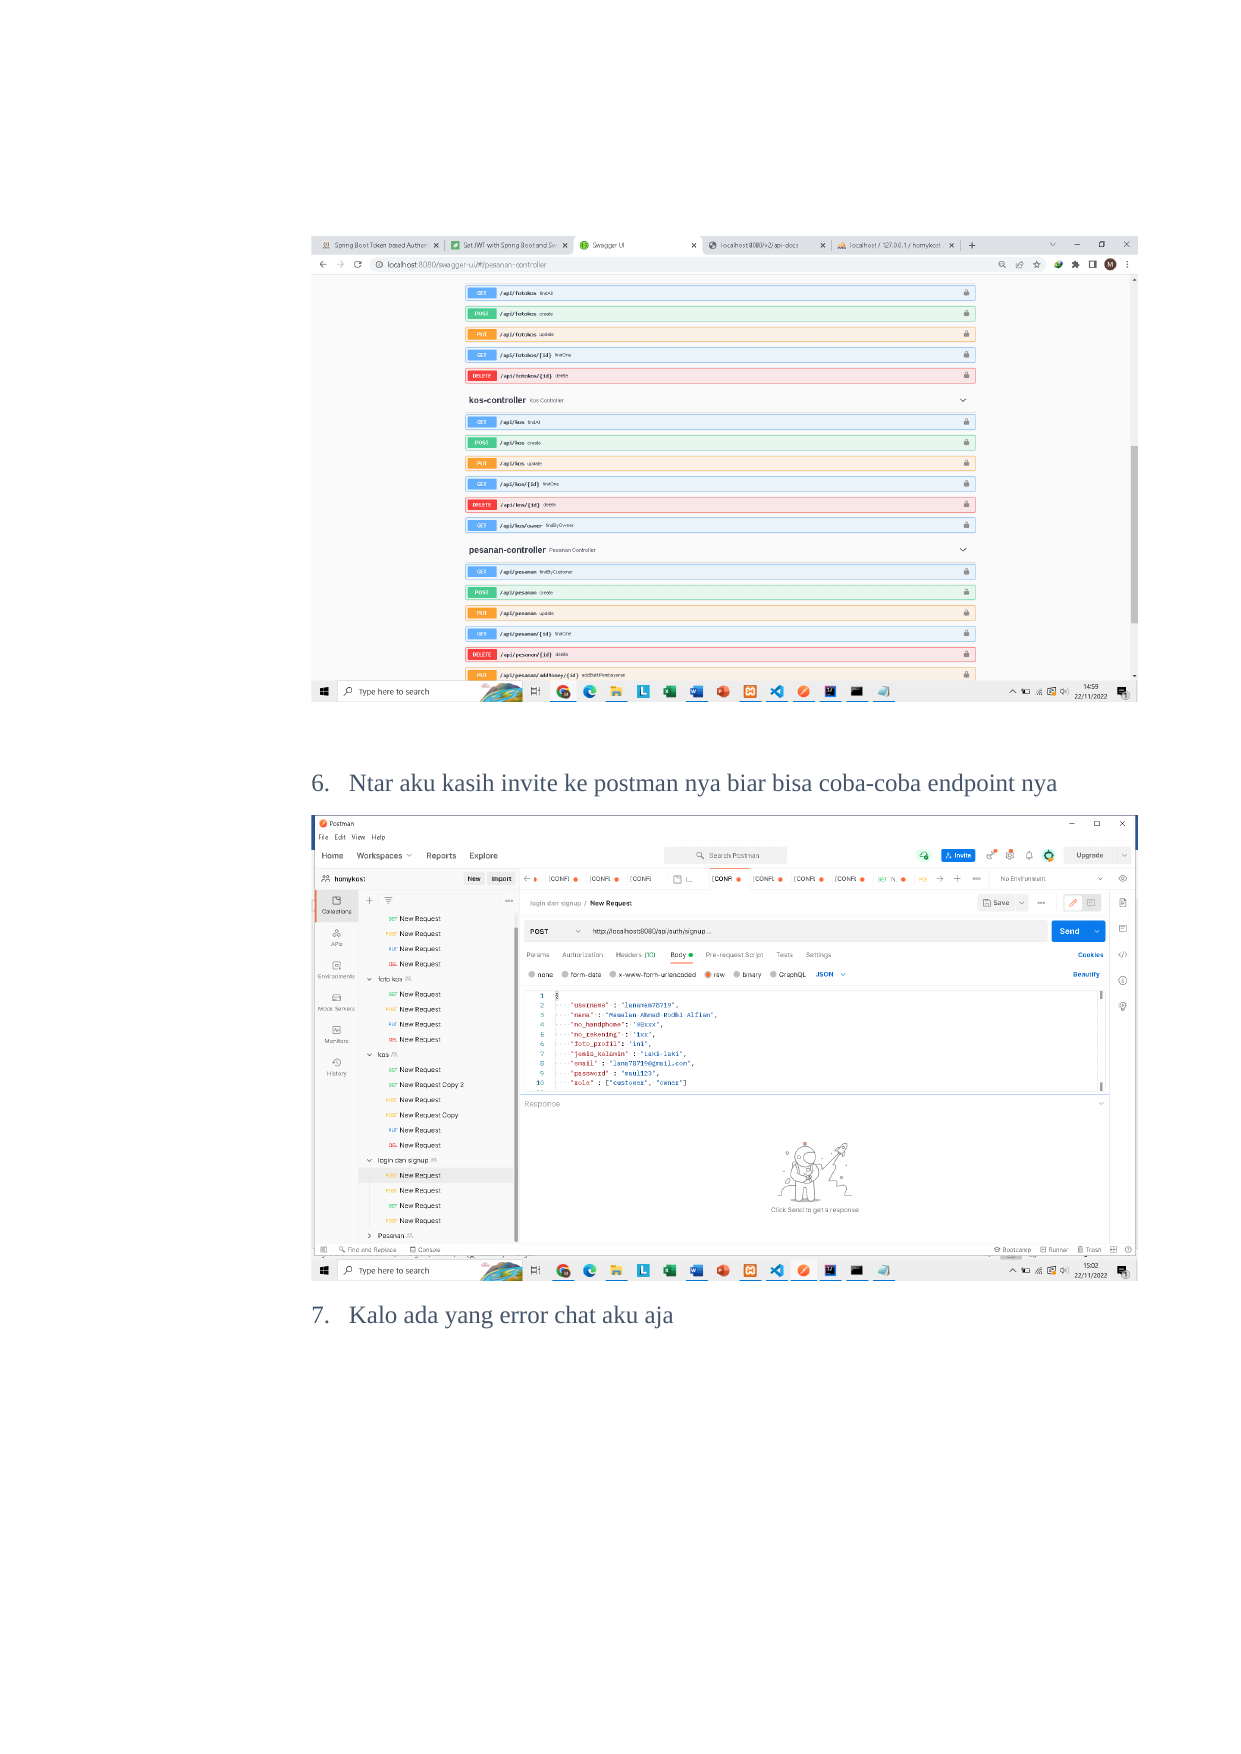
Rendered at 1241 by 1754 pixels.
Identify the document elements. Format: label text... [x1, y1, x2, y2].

list Ntar aku kasih invite ke postman nya biar bisa coba-coba endpoint nya [311, 768, 1063, 797]
picture [311, 815, 1138, 1281]
list Kalo ada yang error chat aku aja [311, 1300, 1063, 1328]
picture [311, 236, 1138, 702]
